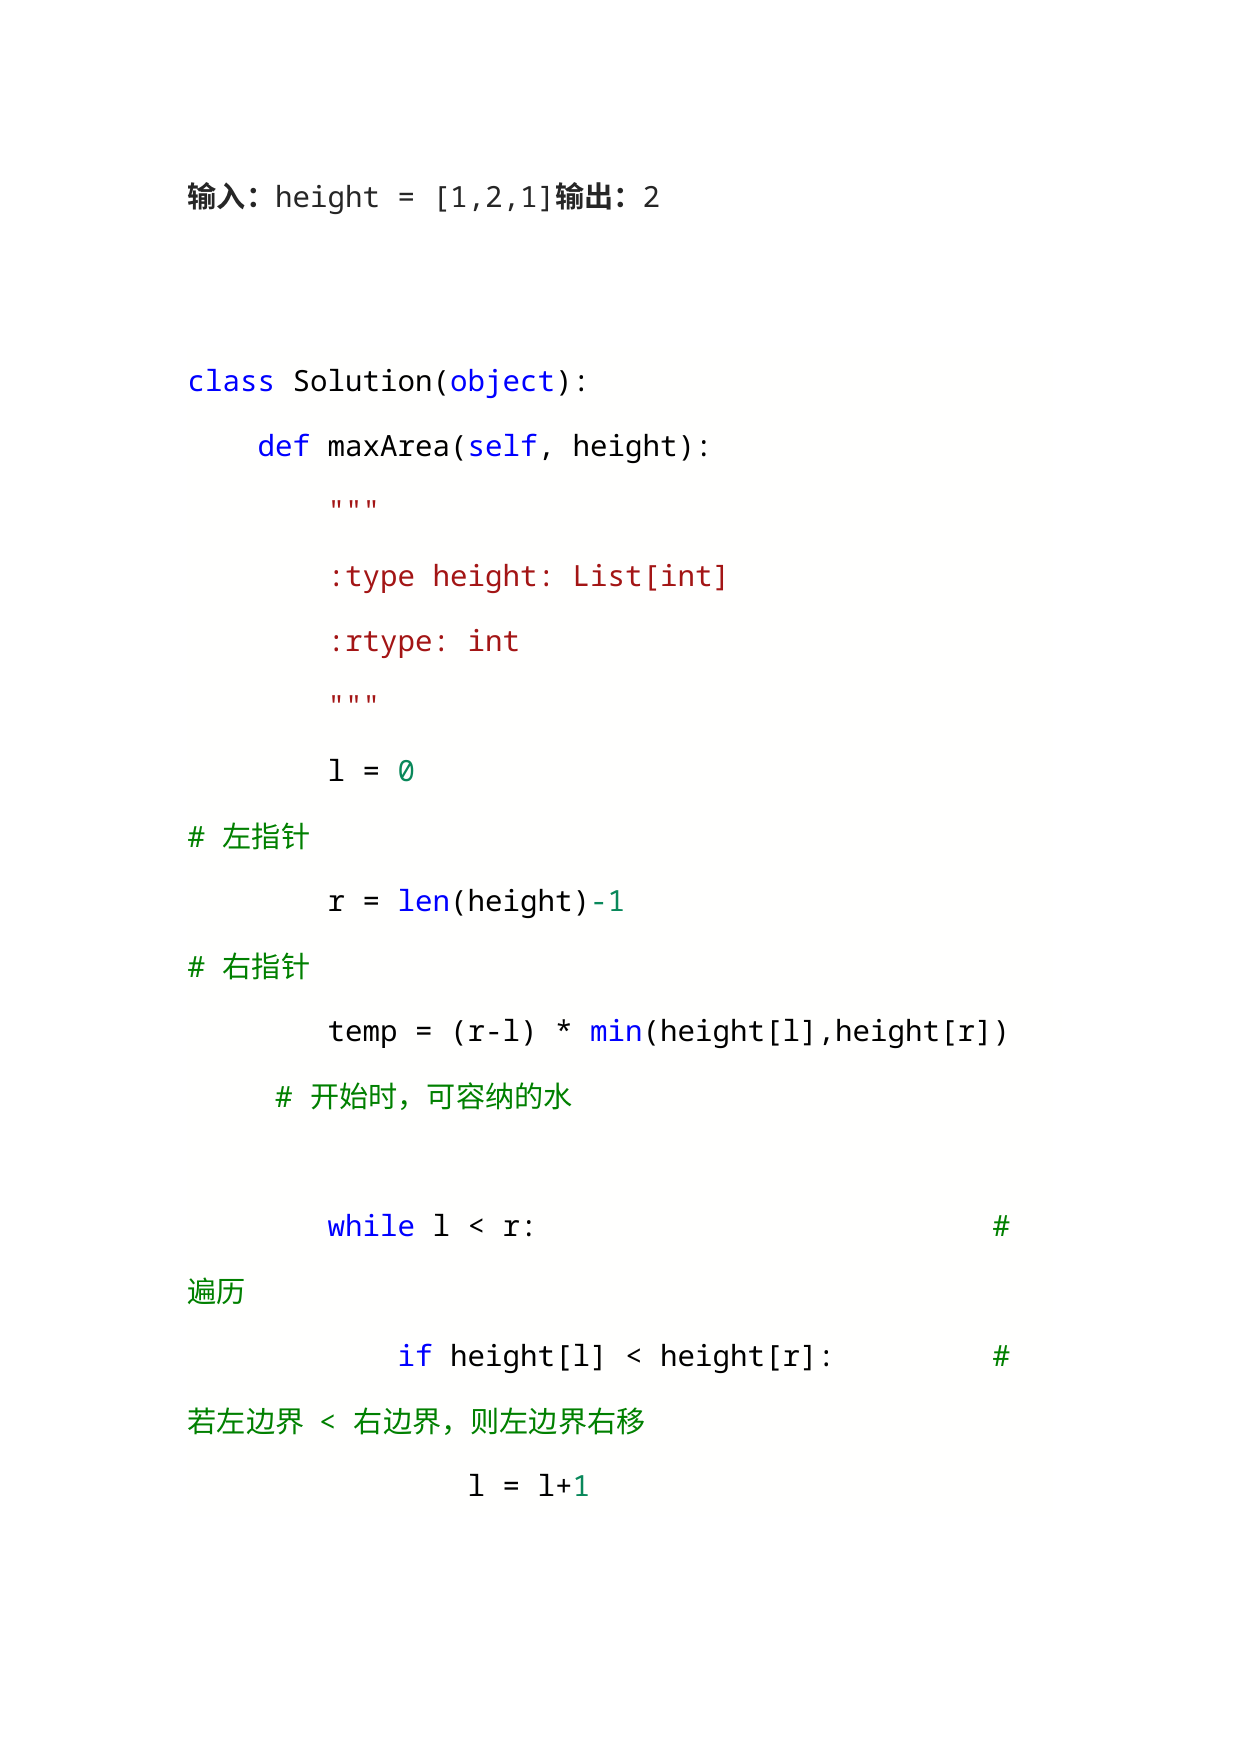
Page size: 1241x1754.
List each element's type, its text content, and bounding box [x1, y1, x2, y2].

text """ [187, 672, 1053, 737]
text """ [187, 477, 1053, 542]
text l = 0 # 左指针 [187, 737, 1053, 867]
text if height[l] < height[r]: # 若左边界 < 右边界，则左边界右移 [187, 1322, 1053, 1452]
text 输入：height = [1,2,1]输出：2 [187, 162, 1053, 227]
text l = l+1 [187, 1452, 1053, 1517]
text :rtype: int [187, 607, 1053, 672]
text :type height: List[int] [187, 542, 1053, 607]
text temp = (r-l) * min(height[l],height[r]) # 开始时，可容纳的水 [187, 997, 1053, 1127]
text r = len(height)-1 # 右指针 [187, 867, 1053, 997]
text while l < r: # 遍历 [187, 1192, 1053, 1322]
text class Solution(object): [187, 347, 1053, 412]
text def maxArea(self, height): [187, 412, 1053, 477]
